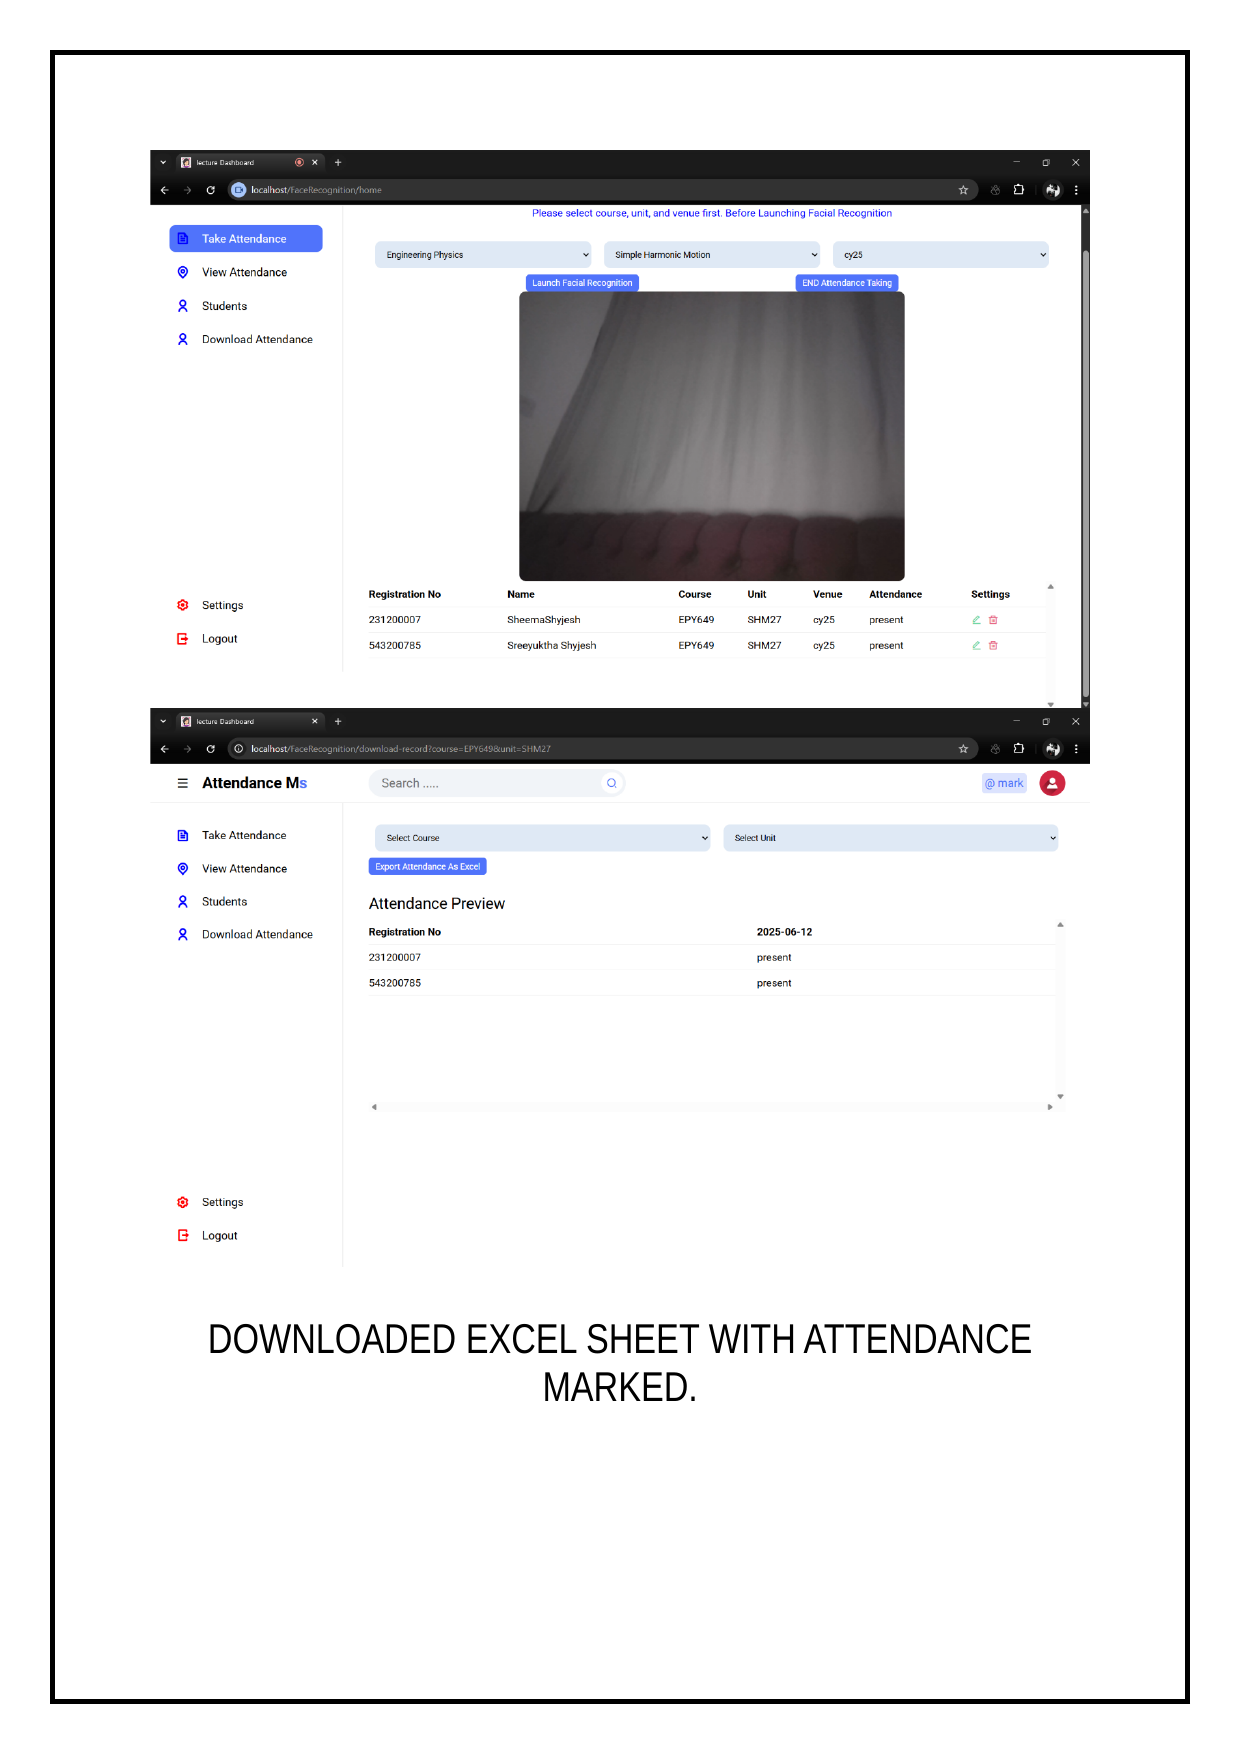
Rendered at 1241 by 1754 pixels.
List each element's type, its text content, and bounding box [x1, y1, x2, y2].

picture [150, 150, 1090, 1267]
list DOWNLOADED EXCEL SHEET WITH ATTENDANCE MARKED. [150, 1314, 1090, 1410]
